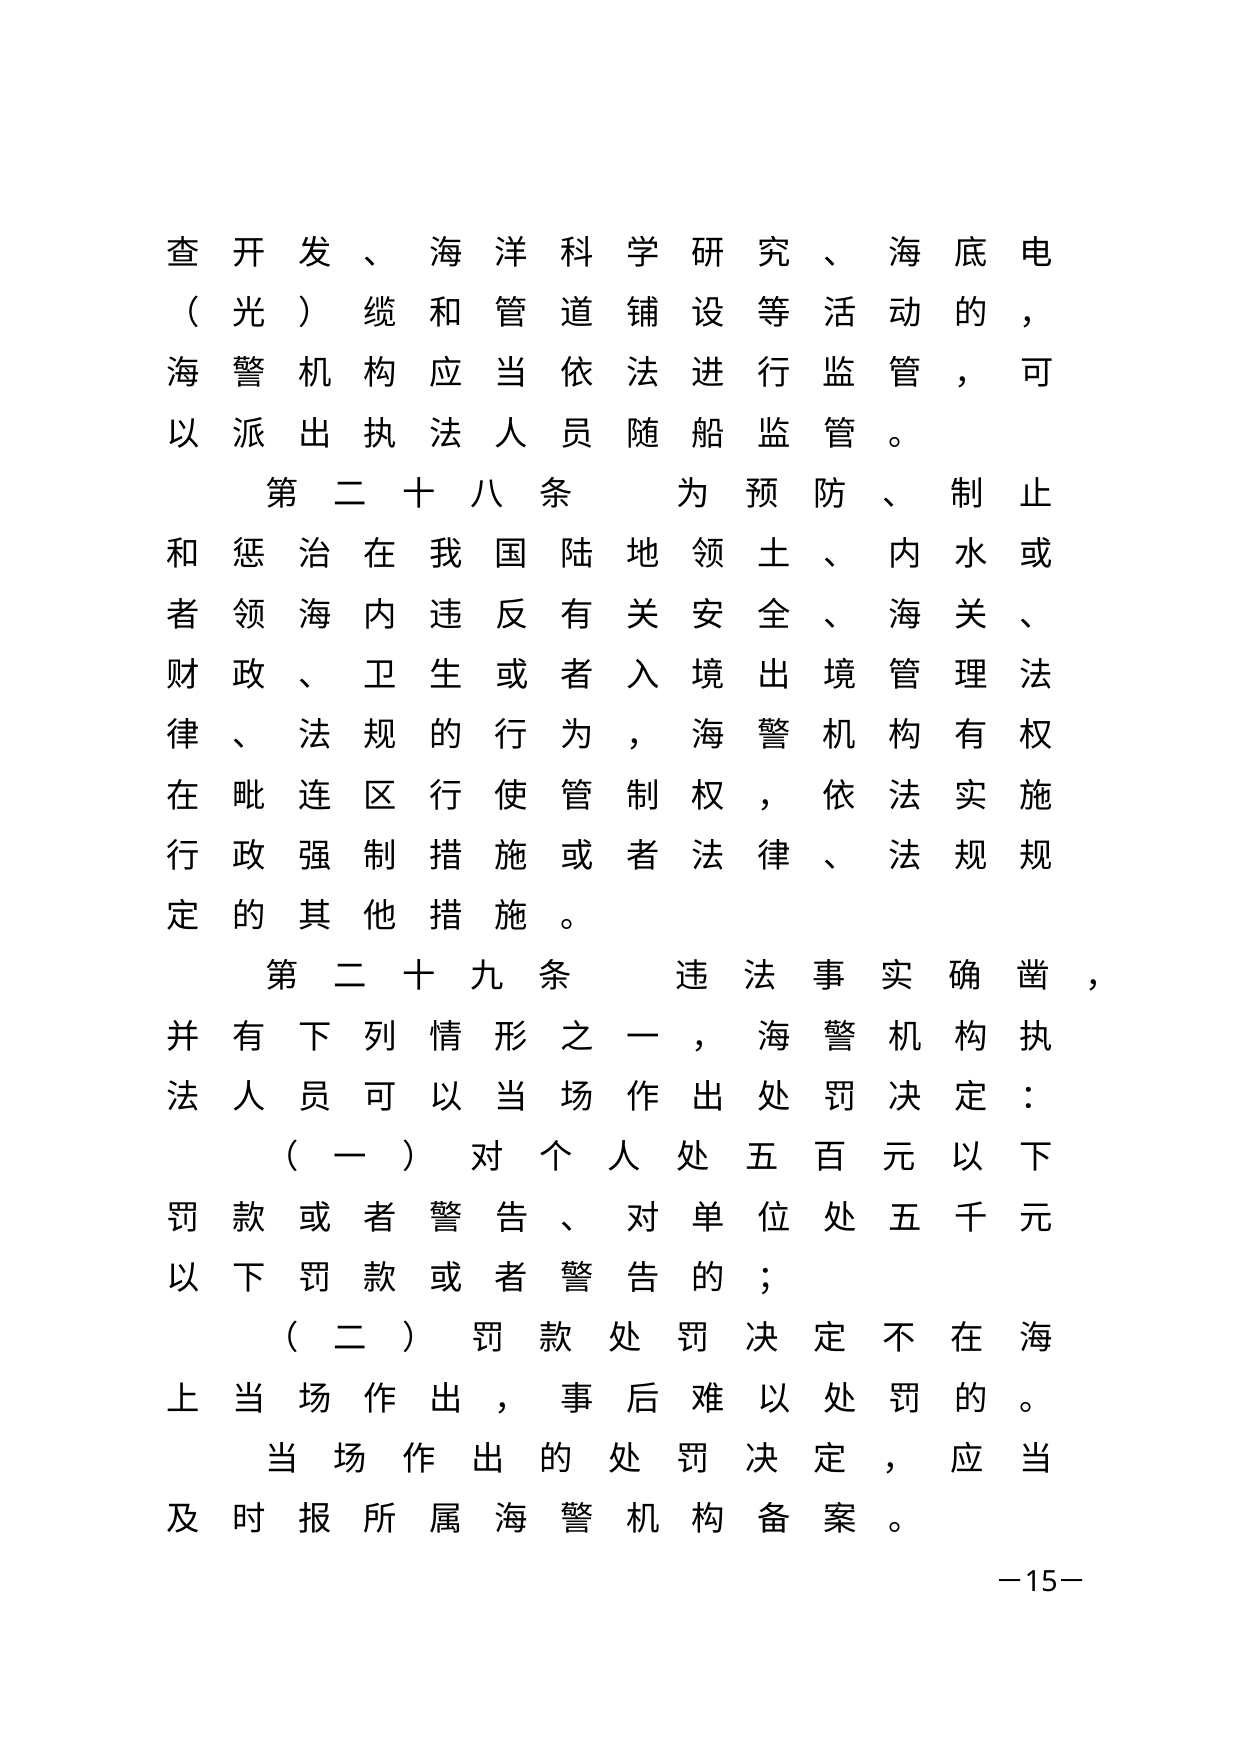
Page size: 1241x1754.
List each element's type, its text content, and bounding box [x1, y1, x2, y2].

text 第二十七条 国际组织、外国组织和个人的船舶经我国主管机关批准在我国管辖海域从事渔业生产作业以及其他自然资源勘查开发、海洋科学研究、海底电（光）缆和管道铺设等活动的，海警机构应当依法进行监管，可以派出执法人员随船监管。 [167, 219, 1085, 461]
text （一）对个人处五百元以下罚款或者警告、对单位处五千元以下罚款或者警告的； [167, 1124, 1085, 1305]
text （二）罚款处罚决定不在海上当场作出，事后难以处罚的。 [167, 1305, 1085, 1426]
text 第二十九条 违法事实确凿，并有下列情形之一，海警机构执法人员可以当场作出处罚决定： [167, 943, 1085, 1124]
text 当场作出的处罚决定，应当及时报所属海警机构备案。 [167, 1426, 1085, 1546]
text 第二十八条 为预防、制止和惩治在我国陆地领土、内水或者领海内违反有关安全、海关、财政、卫生或者入境出境管理法律、法规的行为，海警机构有权在毗连区行使管制权，依法实施行政强制措施或者法律、法规规定的其他措施。 [167, 461, 1085, 943]
